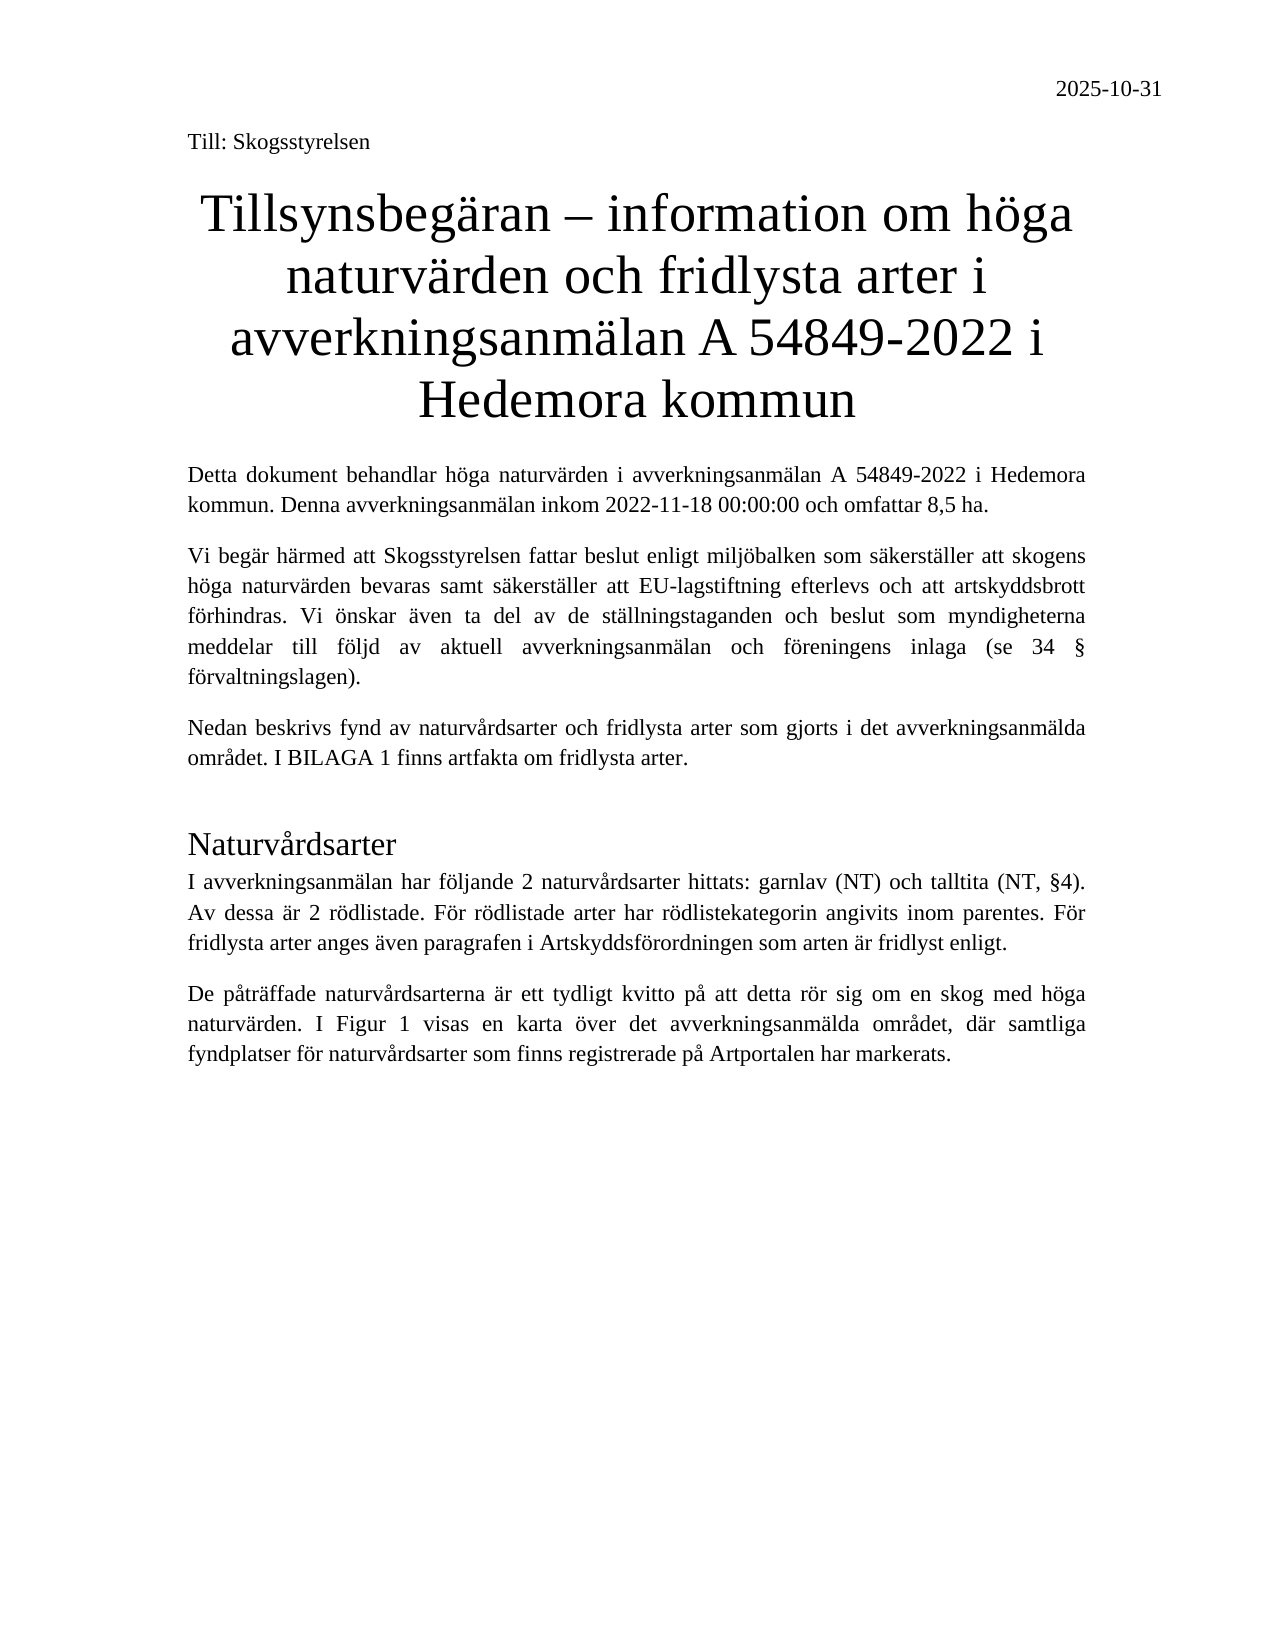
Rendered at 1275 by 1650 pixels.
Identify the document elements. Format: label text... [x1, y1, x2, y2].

text De påträffade naturvårdsarterna är ett tydligt kvitto på att detta rör sig om en skog med höga naturvärden. I Figur 1 visas en karta över det avverkningsanmälda området, där samtliga fyndplatser för naturvårdsarter som finns registrerade på Artportalen har markerats. [187, 980, 1087, 1067]
text Vi begär härmed att Skogsstyrelsen fattar beslut enligt miljöbalken som säkerställer att skogens höga naturvärden bevaras samt säkerställer att EU-lagstiftning efterlevs och att artskyddsbrott förhindras. Vi önskar även ta del av de ställningstaganden och beslut som myndigheterna meddelar till följd av aktuell avverkningsanmälan och föreningens inlaga (se 34 § förvaltningslagen). [187, 542, 1087, 689]
subtitle Naturvårdsarter [187, 824, 1087, 863]
text I avverkningsanmälan har följande 2 naturvårdsarter hittats: garnlav (NT) och talltita (NT, §4). Av dessa är 2 rödlistade. För rödlistade arter har rödlistekategorin angivits inom parentes. För fridlysta arter anges även paragrafen i Artskyddsförordningen som arten är fridlyst enligt. [187, 868, 1087, 955]
text Detta dokument behandlar höga naturvärden i avverkningsanmälan A 54849-2022 i Hedemora kommun. Denna avverkningsanmälan inkom 2022-11-18 00:00:00 och omfattar 8,5 ha. [187, 461, 1087, 517]
title Tillsynsbegäran – information om höga naturvärden och fridlysta arter i avverkningsanmälan A 54849-2022 i Hedemora kommun [187, 180, 1087, 429]
text Nedan beskrivs fynd av naturvårdsarter och fridlysta arter som gjorts i det avverkningsanmälda området. I BILAGA 1 finns artfakta om fridlysta arter. [187, 714, 1087, 771]
